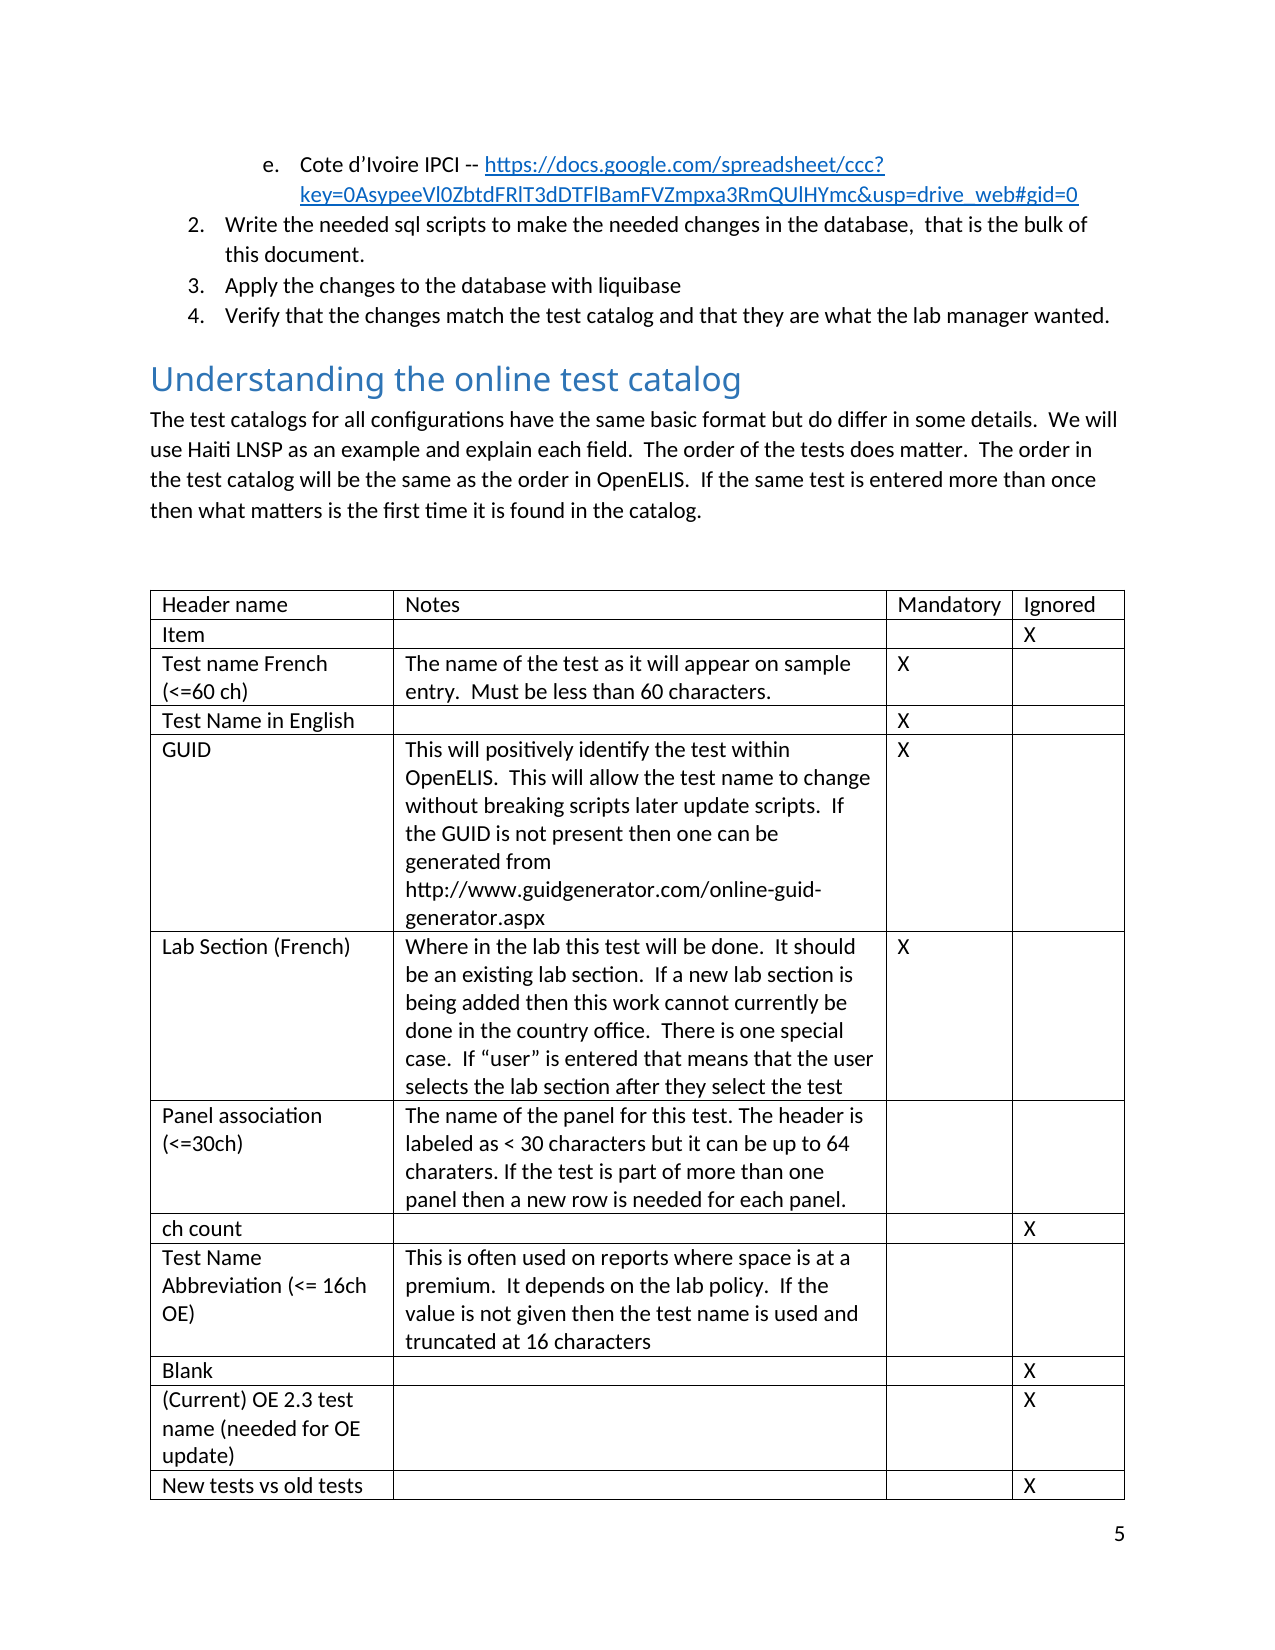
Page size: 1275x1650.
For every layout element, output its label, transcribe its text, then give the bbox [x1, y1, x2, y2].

list Cote d’Ivoire IPCI -- https://docs.google.com/spreadsheet/ccc?key=0AsypeeVl0ZbtdFRlT3dDTFlBamFVZmpxa3RmQUlHYmc&usp=drive_web#gid=0 [262, 150, 1125, 208]
table_cell [887, 620, 1012, 648]
table_cell Panel association (<=30ch) [151, 1101, 393, 1213]
table_cell X [1013, 1386, 1124, 1470]
table_cell Item [151, 620, 393, 648]
list Write the needed sql scripts to make the needed changes in the database, that is the bulk of this document. [187, 210, 1125, 269]
table_cell The name of the panel for this test. The header is labeled as < 30 characters but it can be up to 64 charaters. If the test is part of more than one panel then a new row is needed for each panel. [394, 1101, 886, 1213]
table_cell [394, 706, 886, 734]
table_cell [1013, 1101, 1124, 1213]
table_cell X [1013, 1214, 1124, 1242]
table_cell [1013, 932, 1124, 1100]
table_header Mandatory [887, 591, 1012, 619]
table_cell [1013, 735, 1124, 931]
table_header Notes [394, 591, 886, 619]
table_cell [394, 620, 886, 648]
table_cell Test Name Abbreviation (<= 16ch OE) [151, 1244, 393, 1356]
table_cell [887, 1244, 1012, 1356]
table_cell X [1013, 620, 1124, 648]
table_cell (Current) OE 2.3 test name (needed for OE update) [151, 1386, 393, 1470]
table_cell [1013, 706, 1124, 734]
table_cell Where in the lab this test will be done. It should be an existing lab section. If a new lab section is being added then this work cannot currently be done in the country office. There is one special case. If “user” is entered that means that the user selects the lab section after they select the test [394, 932, 886, 1100]
table_cell [394, 1386, 886, 1470]
table_cell [887, 1471, 1012, 1499]
table_cell X [887, 735, 1012, 931]
table_cell Blank [151, 1357, 393, 1384]
table_cell X [887, 706, 1012, 734]
table_cell New tests vs old tests [151, 1471, 393, 1499]
table_header Header name [151, 591, 393, 619]
table_cell X [1013, 1357, 1124, 1384]
table_cell Lab Section (French) [151, 932, 393, 1100]
table_cell X [887, 649, 1012, 705]
table_cell [887, 1386, 1012, 1470]
table_cell The name of the test as it will appear on sample entry. Must be less than 60 characters. [394, 649, 886, 705]
table_header Ignored [1013, 591, 1124, 619]
text The test catalogs for all configurations have the same basic format but do differ in some details. We will use Haiti LNSP as an example and explain each field. The order of the tests does matter. The order in the test catalog will be the same as the order in OpenELIS. If the same test is entered more than once then what matters is the first time it is found in the catalog. [150, 405, 1125, 524]
table_cell [394, 1357, 886, 1384]
table_cell X [887, 932, 1012, 1100]
table_cell [1013, 1244, 1124, 1356]
table_cell This is often used on reports where space is at a premium. It depends on the lab policy. If the value is not given then the test name is used and truncated at 16 characters [394, 1244, 886, 1356]
table_cell GUID [151, 735, 393, 931]
table_cell X [1013, 1471, 1124, 1499]
table_cell [887, 1357, 1012, 1384]
table_cell [887, 1214, 1012, 1242]
list Apply the changes to the database with liquibase [187, 271, 1125, 299]
table_cell [887, 1101, 1012, 1213]
table_cell [394, 1214, 886, 1242]
table_cell This will positively identify the test within OpenELIS. This will allow the test name to change without breaking scripts later update scripts. If the GUID is not present then one can be generated from http://www.guidgenerator.com/online-guid-generator.aspx [394, 735, 886, 931]
table_cell Test name French (<=60 ch) [151, 649, 393, 705]
table_cell Test Name in English [151, 706, 393, 734]
subtitle Understanding the online test catalog [150, 356, 1125, 402]
table_cell ch count [151, 1214, 393, 1242]
list Verify that the changes match the test catalog and that they are what the lab manager wanted. [187, 301, 1125, 329]
table_cell [394, 1471, 886, 1499]
table_cell [1013, 649, 1124, 705]
